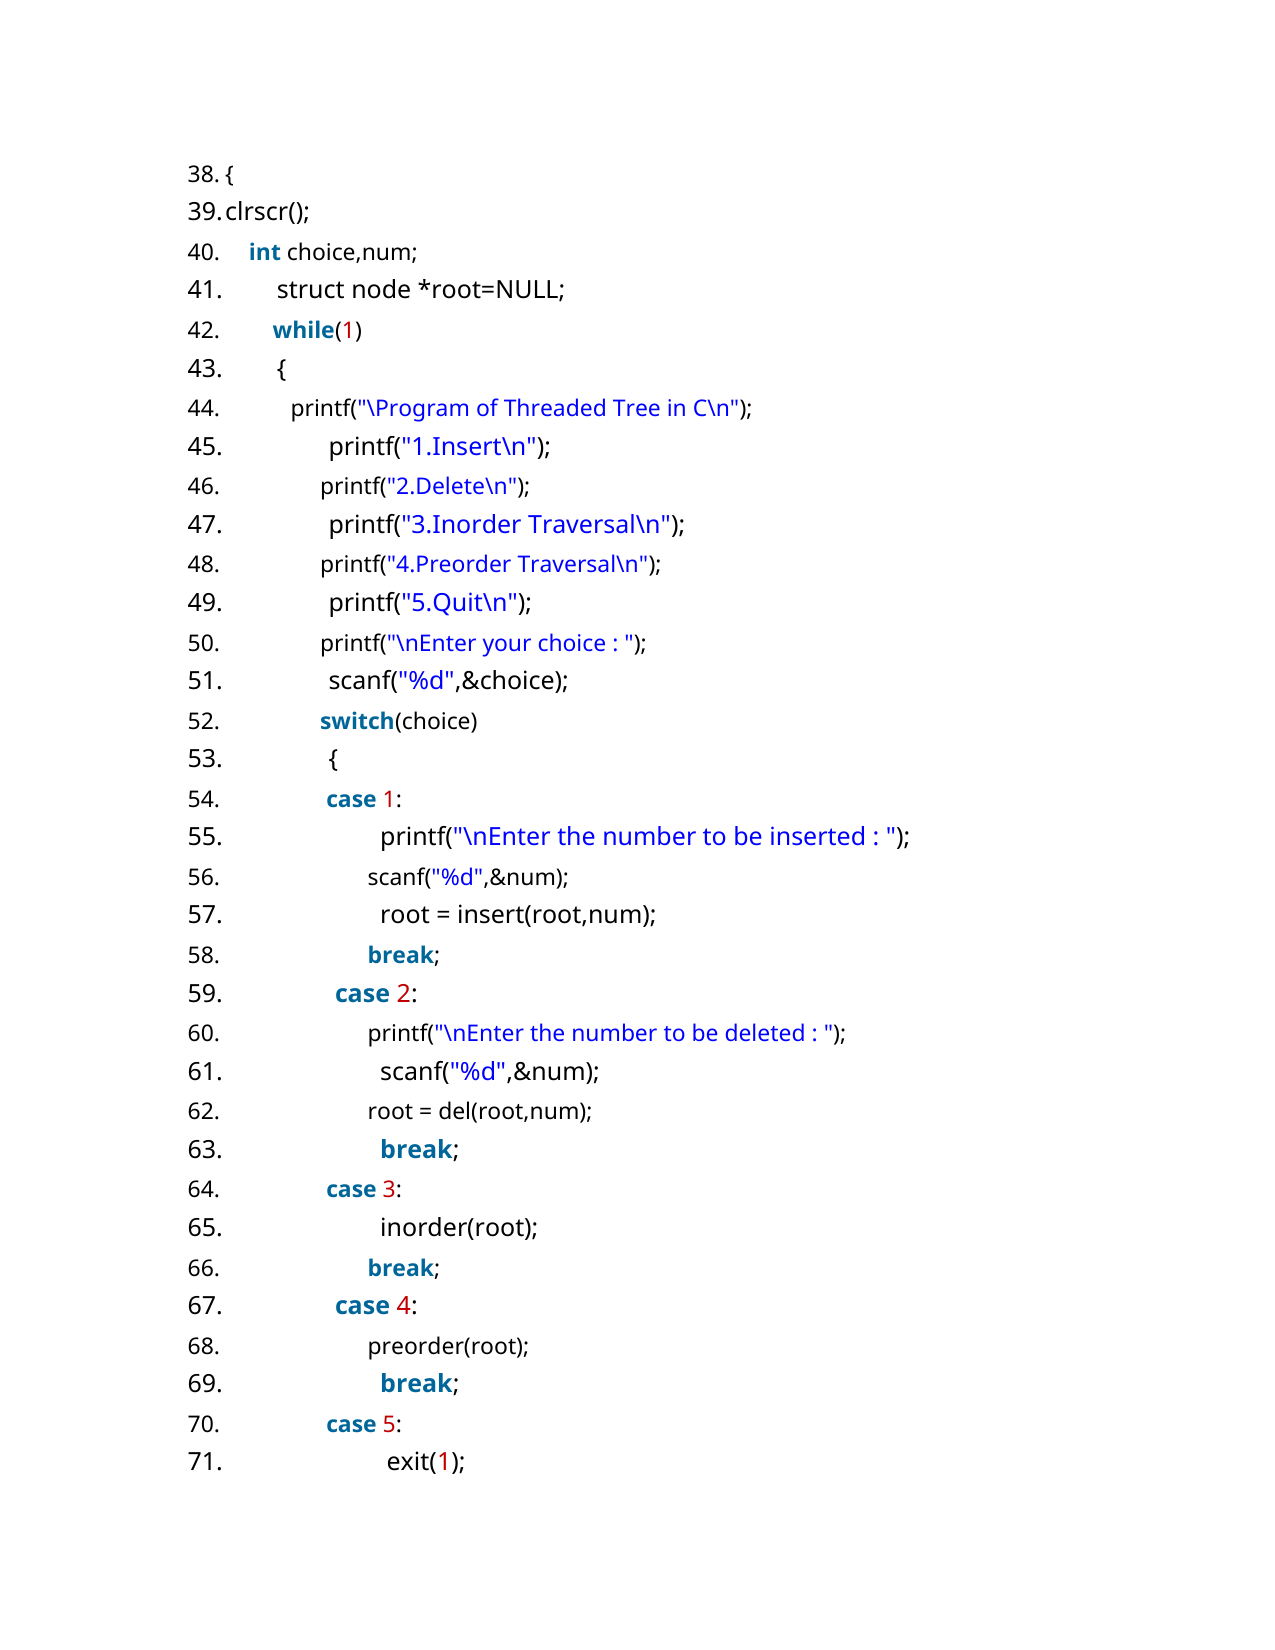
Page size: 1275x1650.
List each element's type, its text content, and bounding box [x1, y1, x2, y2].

list break; [187, 1127, 1125, 1166]
list case 5: [187, 1400, 1125, 1439]
list { [187, 150, 1125, 189]
list scanf("%d",&num); [187, 1048, 1125, 1087]
list break; [187, 1361, 1125, 1400]
list scanf("%d",&num); [187, 853, 1125, 892]
list int choice,num; [187, 228, 1125, 267]
list printf("4.Preorder Traversal\n"); [187, 541, 1125, 580]
list { [187, 345, 1125, 384]
list case 1: [187, 775, 1125, 814]
list preorder(root); [187, 1322, 1125, 1361]
list inorder(root); [187, 1205, 1125, 1244]
list printf("\nEnter the number to be deleted : "); [187, 1009, 1125, 1048]
list printf("3.Inorder Traversal\n"); [187, 502, 1125, 541]
list scanf("%d",&choice); [187, 658, 1125, 697]
list case 2: [187, 970, 1125, 1009]
list printf("\nEnter your choice : "); [187, 619, 1125, 658]
list clrscr(); [187, 189, 1125, 228]
list { [187, 736, 1125, 775]
list switch(choice) [187, 697, 1125, 736]
list break; [187, 931, 1125, 970]
list printf("\Program of Threaded Tree in C\n"); [187, 384, 1125, 423]
list printf("1.Insert\n"); [187, 423, 1125, 462]
list break; [187, 1244, 1125, 1283]
list root = del(root,num); [187, 1087, 1125, 1127]
list printf("5.Quit\n"); [187, 580, 1125, 619]
list printf("2.Delete\n"); [187, 462, 1125, 502]
list struct node *root=NULL; [187, 267, 1125, 306]
list case 3: [187, 1166, 1125, 1205]
list printf("\nEnter the number to be inserted : "); [187, 814, 1125, 853]
list while(1) [187, 306, 1125, 345]
list root = insert(root,num); [187, 892, 1125, 931]
list exit(1); [187, 1439, 1125, 1478]
list case 4: [187, 1283, 1125, 1322]
